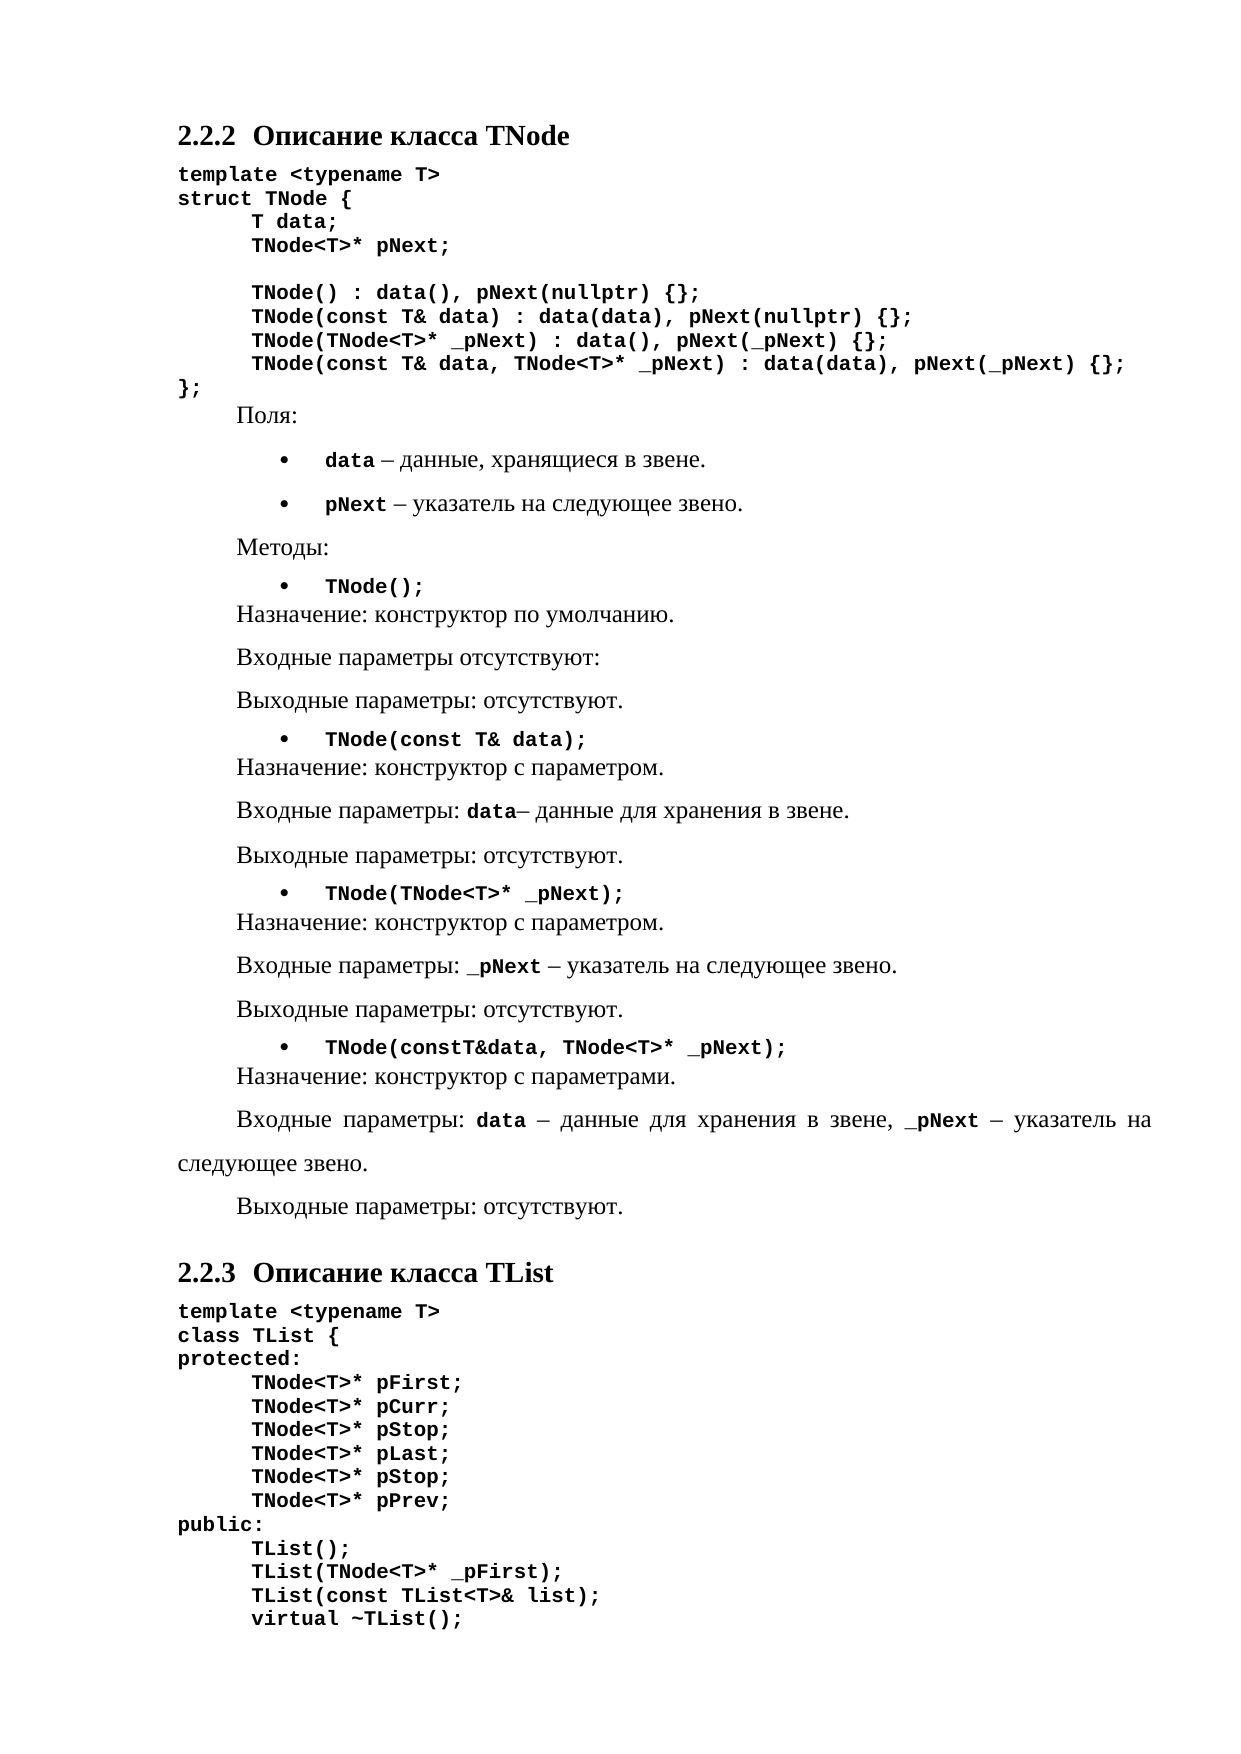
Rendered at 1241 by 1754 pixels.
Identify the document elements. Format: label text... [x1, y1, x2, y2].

text TNode<T>* pStop; [177, 1467, 1152, 1490]
text TNode<T>* pLast; [177, 1443, 1152, 1467]
text TNode(TNode<T>* _pNext) : data(), pNext(_pNext) {}; [177, 330, 1152, 353]
text TNode(const T& data) : data(data), pNext(nullptr) {}; [177, 306, 1152, 330]
text Назначение: конструктор по умолчанию. [177, 599, 1152, 628]
text TNode<T>* pStop; [177, 1419, 1152, 1443]
text TNode(const T& data, TNode<T>* _pNext) : data(data), pNext(_pNext) {}; [177, 353, 1152, 377]
list data – данные, хранящиеся в звене. [281, 444, 1152, 473]
text TList(); [177, 1537, 1152, 1561]
text struct TNode { [177, 188, 1152, 211]
subtitle Описание класса TList [177, 1255, 1152, 1288]
text Методы: [177, 532, 1152, 561]
text TNode<T>* pPrev; [177, 1490, 1152, 1514]
text Назначение: конструктор с параметром. [177, 907, 1152, 935]
subtitle Описание класса TNode [177, 118, 1152, 152]
text T data; [177, 211, 1152, 235]
text TList(TNode<T>* _pFirst); [177, 1561, 1152, 1585]
list TNode(TNode<T>* _pNext); [281, 883, 1152, 907]
text Выходные параметры: отсутствуют. [177, 686, 1152, 714]
text protected: [177, 1348, 1152, 1372]
text TNode() : data(), pNext(nullptr) {}; [177, 282, 1152, 306]
text Входные параметры отсутствуют: [177, 642, 1152, 671]
text public: [177, 1514, 1152, 1537]
text class TList { [177, 1325, 1152, 1348]
text Назначение: конструктор с параметрами. [177, 1061, 1152, 1089]
text Входные параметры: data – данные для хранения в звене, _pNext – указатель на следующее звено. [177, 1104, 1152, 1177]
list TNode(const T& data); [281, 729, 1152, 752]
text virtual ~TList(); [177, 1608, 1152, 1632]
text Выходные параметры: отсутствуют. [177, 994, 1152, 1023]
text Поля: [177, 401, 1152, 429]
text Назначение: конструктор с параметром. [177, 752, 1152, 781]
text Входные параметры: data– данные для хранения в звене. [177, 795, 1152, 825]
list TNode(constT&data, TNode<T>* _pNext); [281, 1037, 1152, 1061]
text TNode<T>* pCurr; [177, 1396, 1152, 1419]
list TNode(); [281, 576, 1152, 599]
text TNode<T>* pNext; [177, 235, 1152, 259]
list pNext – указатель на следующее звено. [281, 488, 1152, 518]
text }; [177, 377, 1152, 401]
text template <typename T> [177, 1301, 1152, 1325]
text Входные параметры: _pNext – указатель на следующее звено. [177, 950, 1152, 979]
text TList(const TList<T>& list); [177, 1585, 1152, 1608]
text template <typename T> [177, 164, 1152, 188]
text Выходные параметры: отсутствуют. [177, 1191, 1152, 1220]
text Выходные параметры: отсутствуют. [177, 840, 1152, 868]
text TNode<T>* pFirst; [177, 1372, 1152, 1396]
